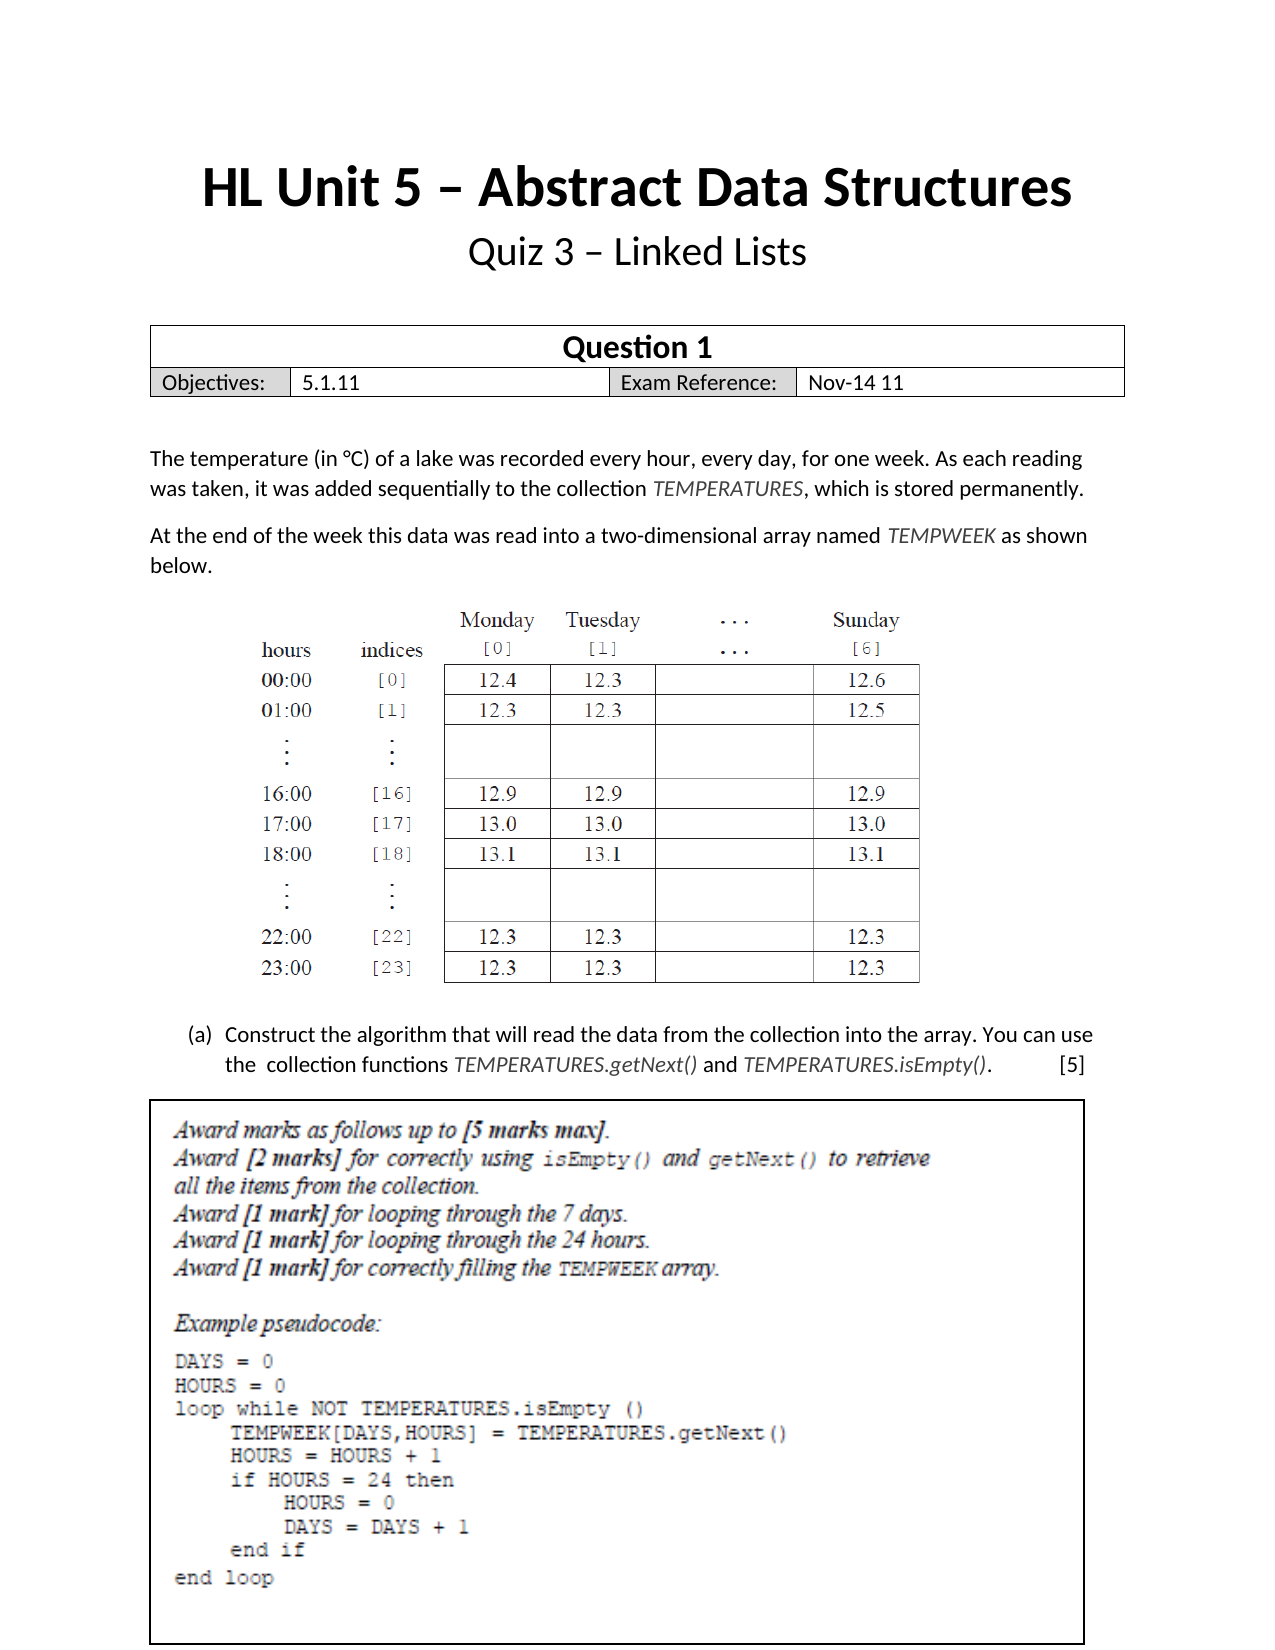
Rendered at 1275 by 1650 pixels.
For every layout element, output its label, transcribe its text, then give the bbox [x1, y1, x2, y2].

text At the end of the week this data was read into a two-dimensional array named TEMPWEEK as shown below. [150, 521, 1125, 579]
text The temperature (in °C) of a lake was recorded every hour, every day, for one week. As each reading was taken, it was added sequentially to the collection TEMPERATURES, which is stored permanently. [150, 444, 1125, 502]
text HL Unit 5 – Abstract Data Structures Quiz 3 – Linked Lists [150, 150, 1125, 306]
picture [254, 599, 926, 990]
table_cell 5.1.11 [291, 368, 609, 396]
list Construct the algorithm that will read the data from the collection into the array. You can use the collection functions TEMPERATURES.getNext() and TEMPERATURES.isEmpty(). [5] [187, 1020, 1125, 1259]
table_header Question 1 [151, 326, 1124, 367]
table_cell Objectives: [151, 368, 290, 396]
table_cell Exam Reference: [610, 368, 796, 396]
table_cell Nov-14 11 [797, 368, 1124, 396]
picture [165, 1107, 950, 1609]
